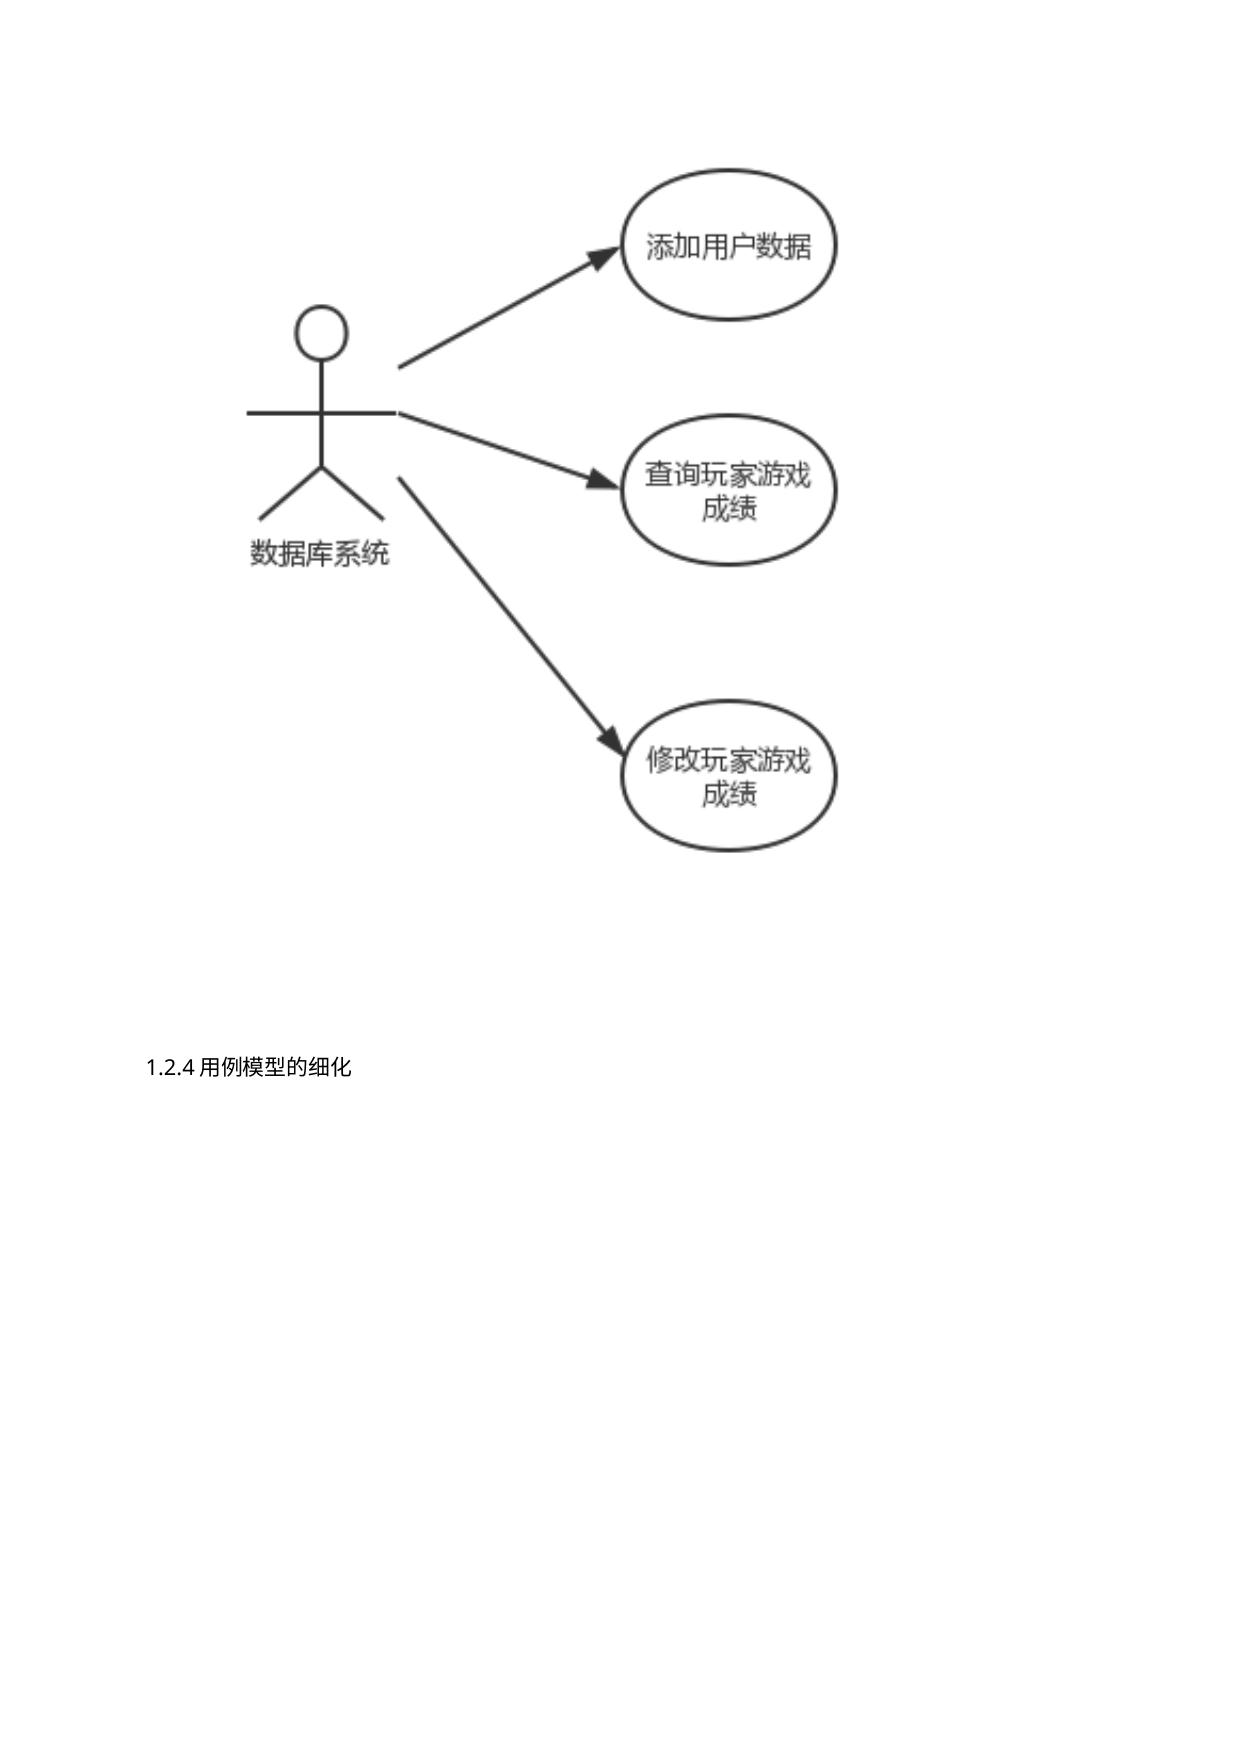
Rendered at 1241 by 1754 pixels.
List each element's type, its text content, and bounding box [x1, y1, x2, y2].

picture [145, 162, 1152, 919]
text 1.2.4用例模型的细化 [112, 1050, 1128, 1083]
